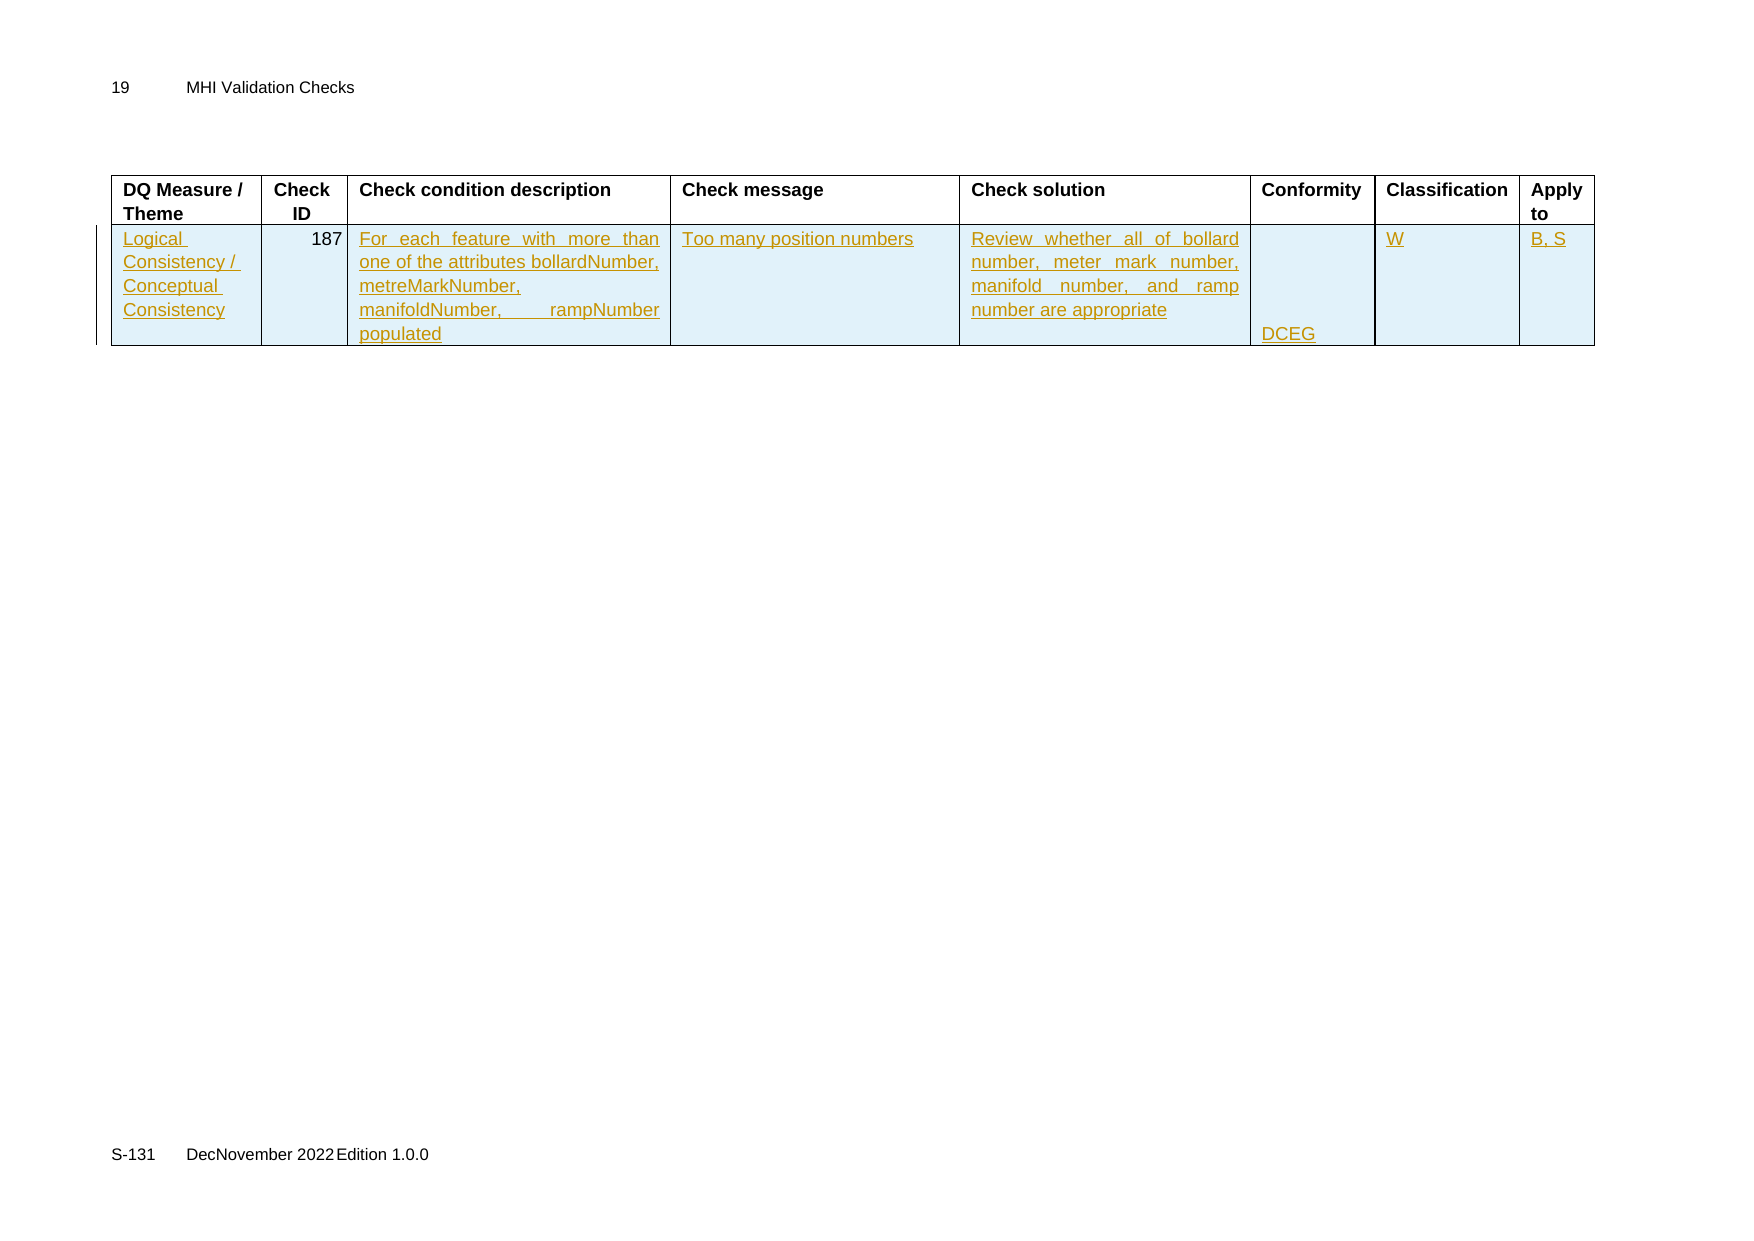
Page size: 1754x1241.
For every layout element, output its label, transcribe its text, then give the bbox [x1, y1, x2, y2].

table_header Check message [671, 176, 959, 224]
table_header DQ Measure / Theme [112, 176, 261, 224]
table_header Check solution [960, 176, 1250, 224]
table_header Check ID [262, 176, 347, 224]
table_header Conformity [1251, 176, 1374, 224]
table_header Apply to [1520, 176, 1594, 224]
table_header Classification [1376, 176, 1519, 224]
table_header Check condition description [348, 176, 670, 224]
